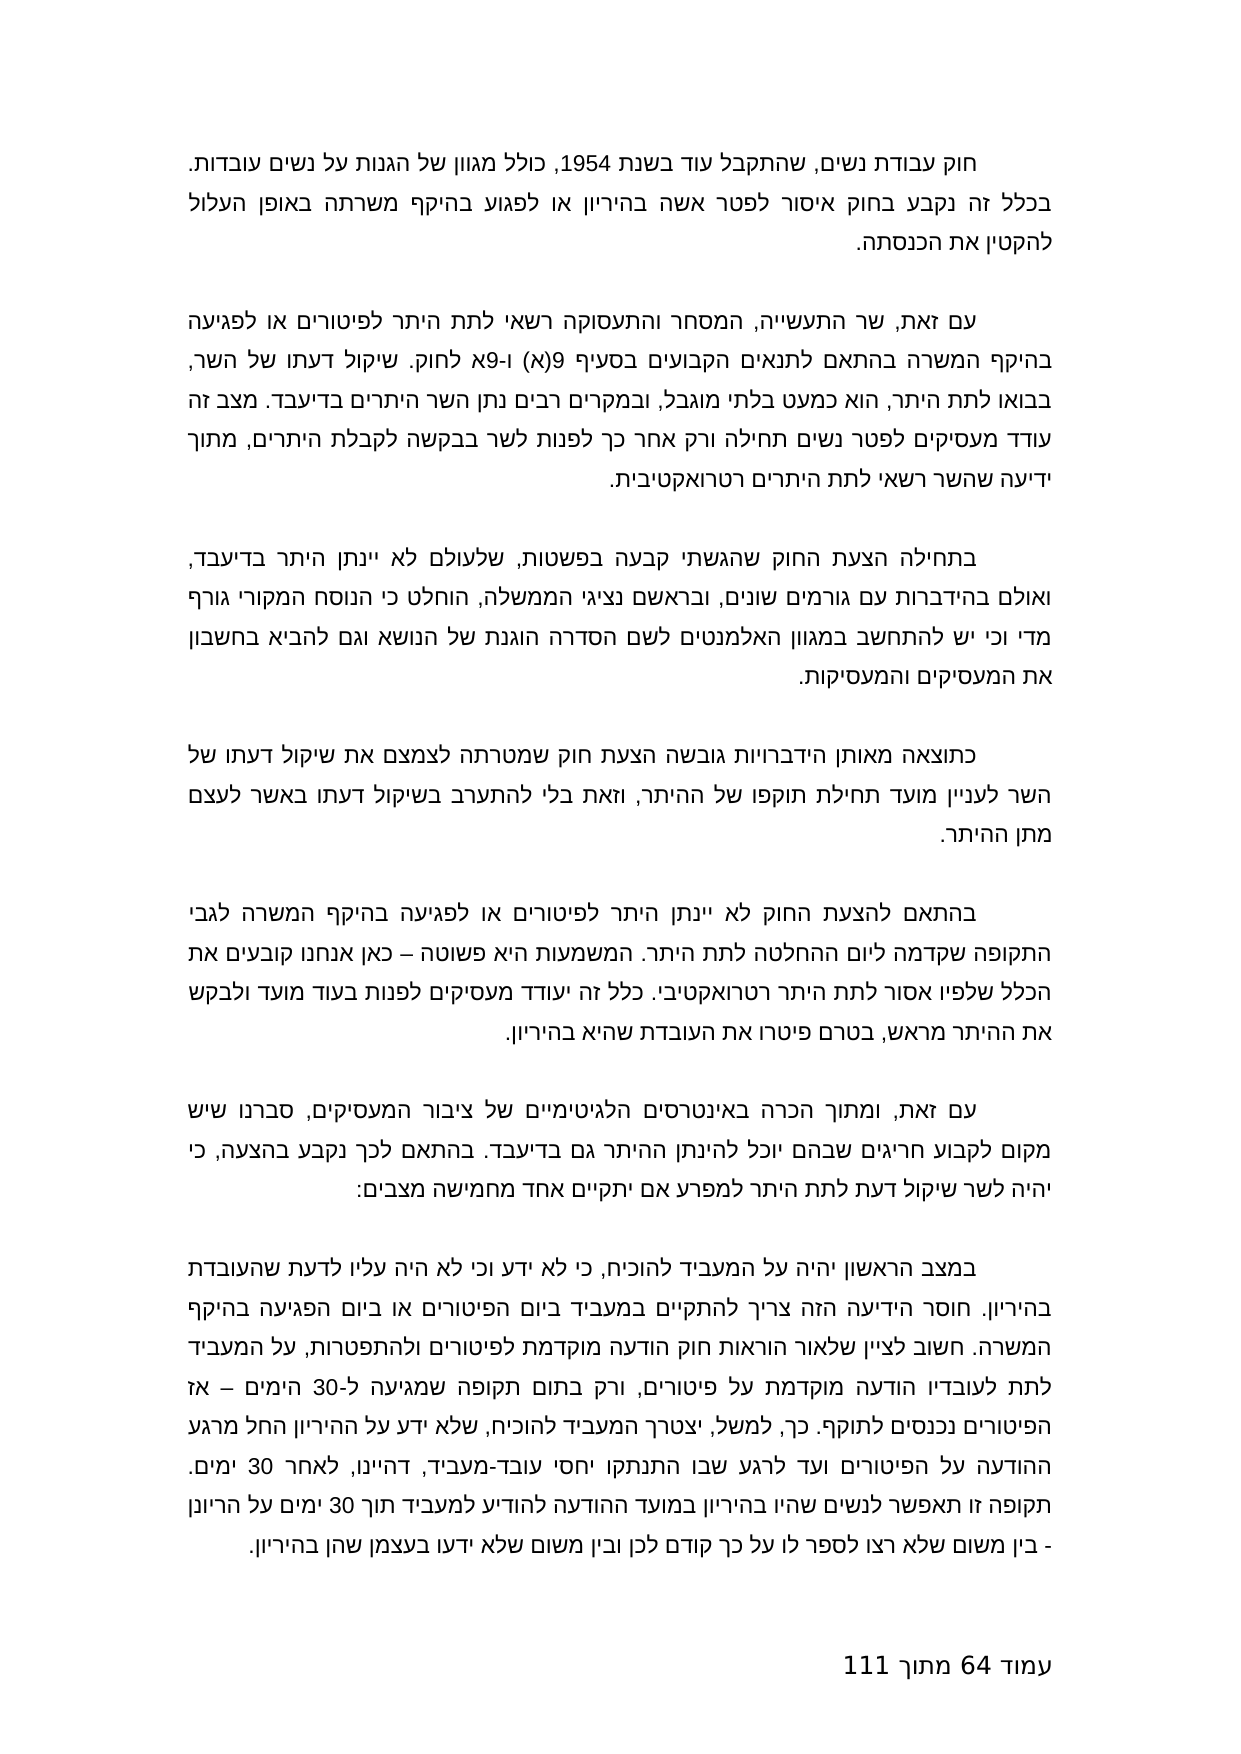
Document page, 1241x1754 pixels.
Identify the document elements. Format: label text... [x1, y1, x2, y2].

text חוק עבודת נשים, שהתקבל עוד בשנת 1954, כולל מגוון של הגנות על נשים עובדות. בכלל זה נקבע בחוק איסור לפטר אשה בהיריון או לפגוע בהיקף משרתה באופן העלול להקטין את הכנסתה. [187, 150, 1053, 255]
text עם זאת, שר התעשייה, המסחר והתעסוקה רשאי לתת היתר לפיטורים או לפגיעה בהיקף המשרה בהתאם לתנאים הקבועים בסעיף 9(א) ו-9א לחוק. שיקול דעתו של השר, בבואו לתת היתר, הוא כמעט בלתי מוגבל, ובמקרים רבים נתן השר היתרים בדיעבד. מצב זה עודד מעסיקים לפטר נשים תחילה ורק אחר כך לפנות לשר בבקשה לקבלת היתרים, מתוך ידיעה שהשר רשאי לתת היתרים רטרואקטיבית. [187, 308, 1053, 492]
text בתחילה הצעת החוק שהגשתי קבעה בפשטות, שלעולם לא יינתן היתר בדיעבד, ואולם בהידברות עם גורמים שונים, ובראשם נציגי הממשלה, הוחלט כי הנוסח המקורי גורף מדי וכי יש להתחשב במגוון האלמנטים לשם הסדרה הוגנת של הנושא וגם להביא בחשבון את המעסיקים והמעסיקות. [187, 545, 1053, 689]
text עם זאת, ומתוך הכרה באינטרסים הלגיטימיים של ציבור המעסיקים, סברנו שיש מקום לקבוע חריגים שבהם יוכל להינתן ההיתר גם בדיעבד. בהתאם לכך נקבע בהצעה, כי יהיה לשר שיקול דעת לתת היתר למפרע אם יתקיים אחד מחמישה מצבים: [187, 1097, 1053, 1203]
text כתוצאה מאותן הידברויות גובשה הצעת חוק שמטרתה לצמצם את שיקול דעתו של השר לעניין מועד תחילת תוקפו של ההיתר, וזאת בלי להתערב בשיקול דעתו באשר לעצם מתן ההיתר. [187, 742, 1053, 847]
text במצב הראשון יהיה על המעביד להוכיח, כי לא ידע וכי לא היה עליו לדעת שהעובדת בהיריון. חוסר הידיעה הזה צריך להתקיים במעביד ביום הפיטורים או ביום הפגיעה בהיקף המשרה. חשוב לציין שלאור הוראות חוק הודעה מוקדמת לפיטורים ולהתפטרות, על המעביד לתת לעובדיו הודעה מוקדמת על פיטורים, ורק בתום תקופה שמגיעה ל-30 הימים – אז הפיטורים נכנסים לתוקף. כך, למשל, יצטרך המעביד להוכיח, שלא ידע על ההיריון החל מרגע ההודעה על הפיטורים ועד לרגע שבו התנתקו יחסי עובד-מעביד, דהיינו, לאחר 30 ימים. תקופה זו תאפשר לנשים שהיו בהיריון במועד ההודעה להודיע למעביד תוך 30 ימים על הריונן - בין משום שלא רצו לספר לו על כך קודם לכן ובין משום שלא ידעו בעצמן שהן בהיריון. [187, 1255, 1053, 1558]
text בהתאם להצעת החוק לא יינתן היתר לפיטורים או לפגיעה בהיקף המשרה לגבי התקופה שקדמה ליום ההחלטה לתת היתר. המשמעות היא פשוטה – כאן אנחנו קובעים את הכלל שלפיו אסור לתת היתר רטרואקטיבי. כלל זה יעודד מעסיקים לפנות בעוד מועד ולבקש את ההיתר מראש, בטרם פיטרו את העובדת שהיא בהיריון. [187, 900, 1053, 1045]
